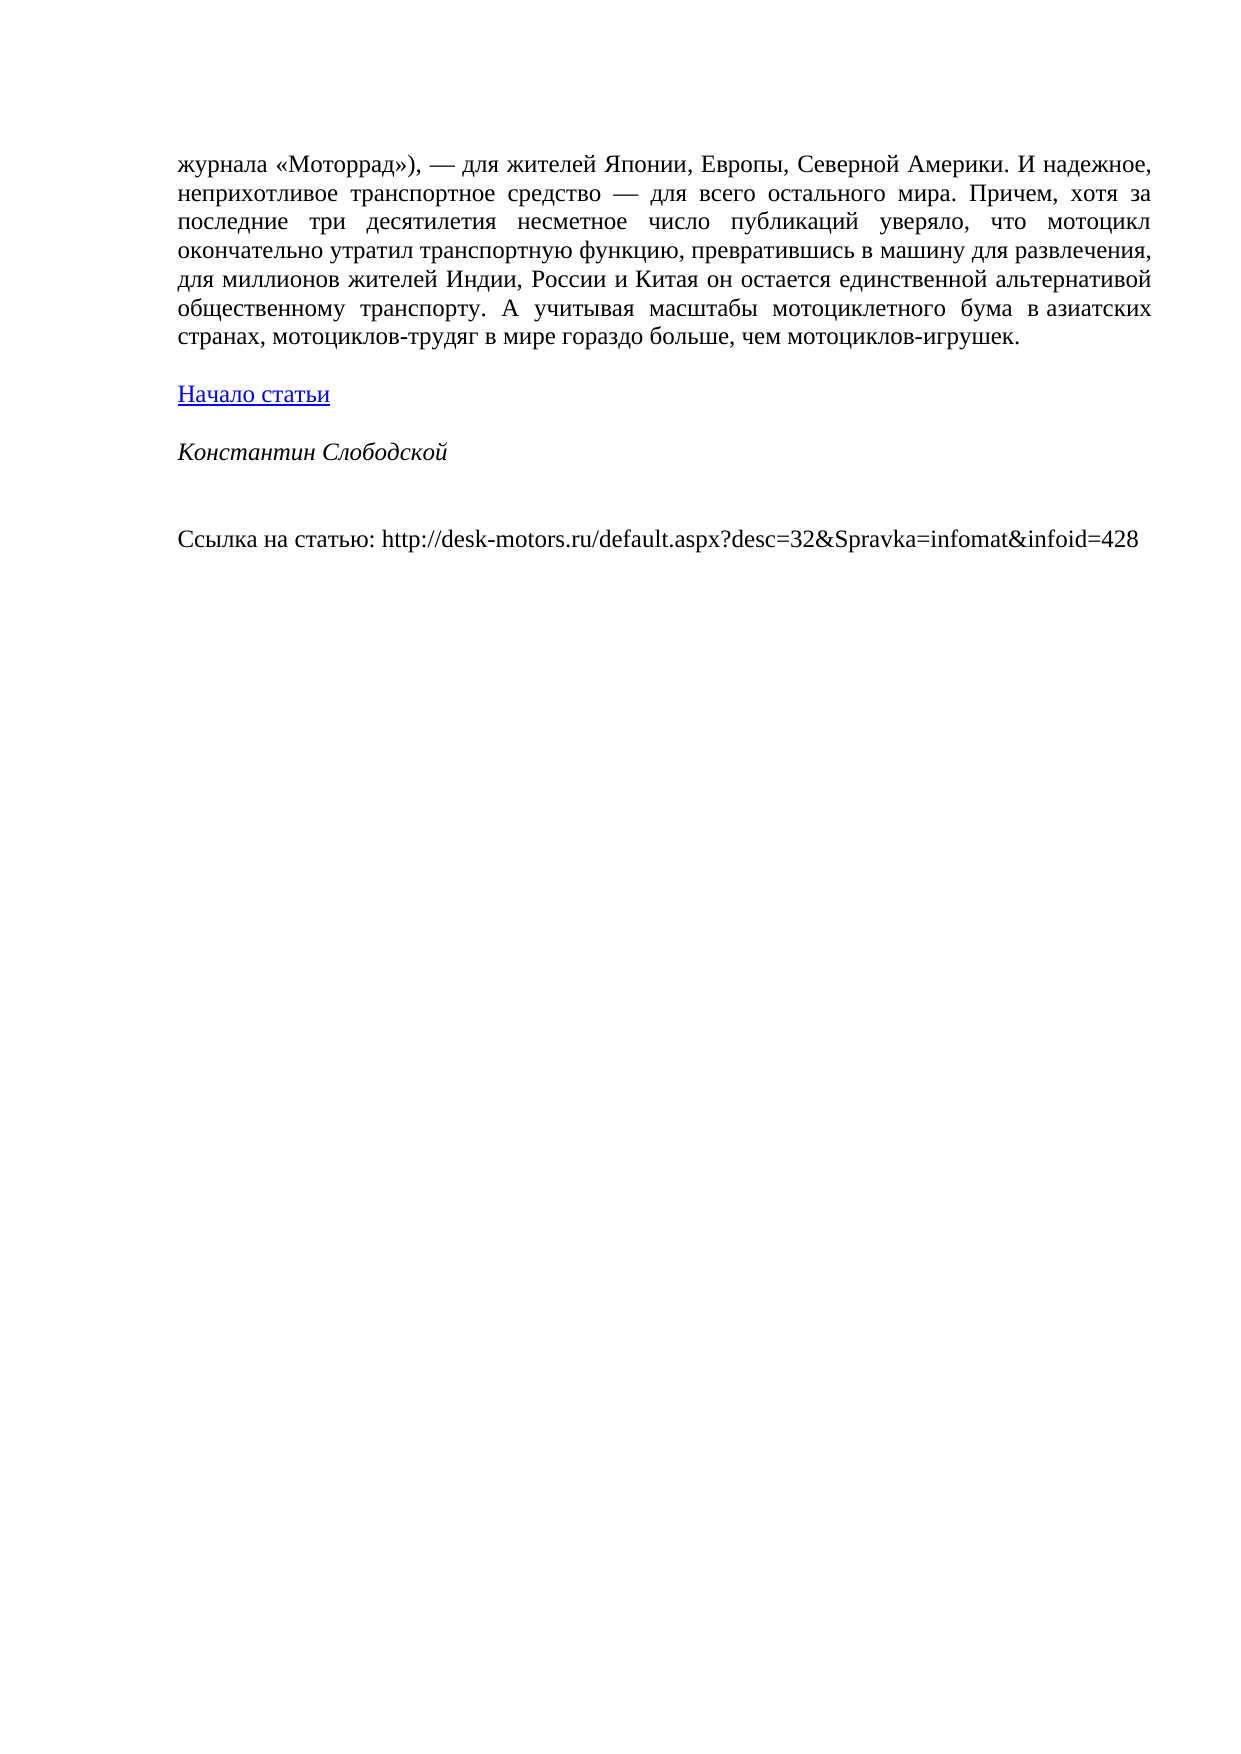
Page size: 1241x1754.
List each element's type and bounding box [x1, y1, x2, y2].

table_header [176, 118, 1153, 554]
